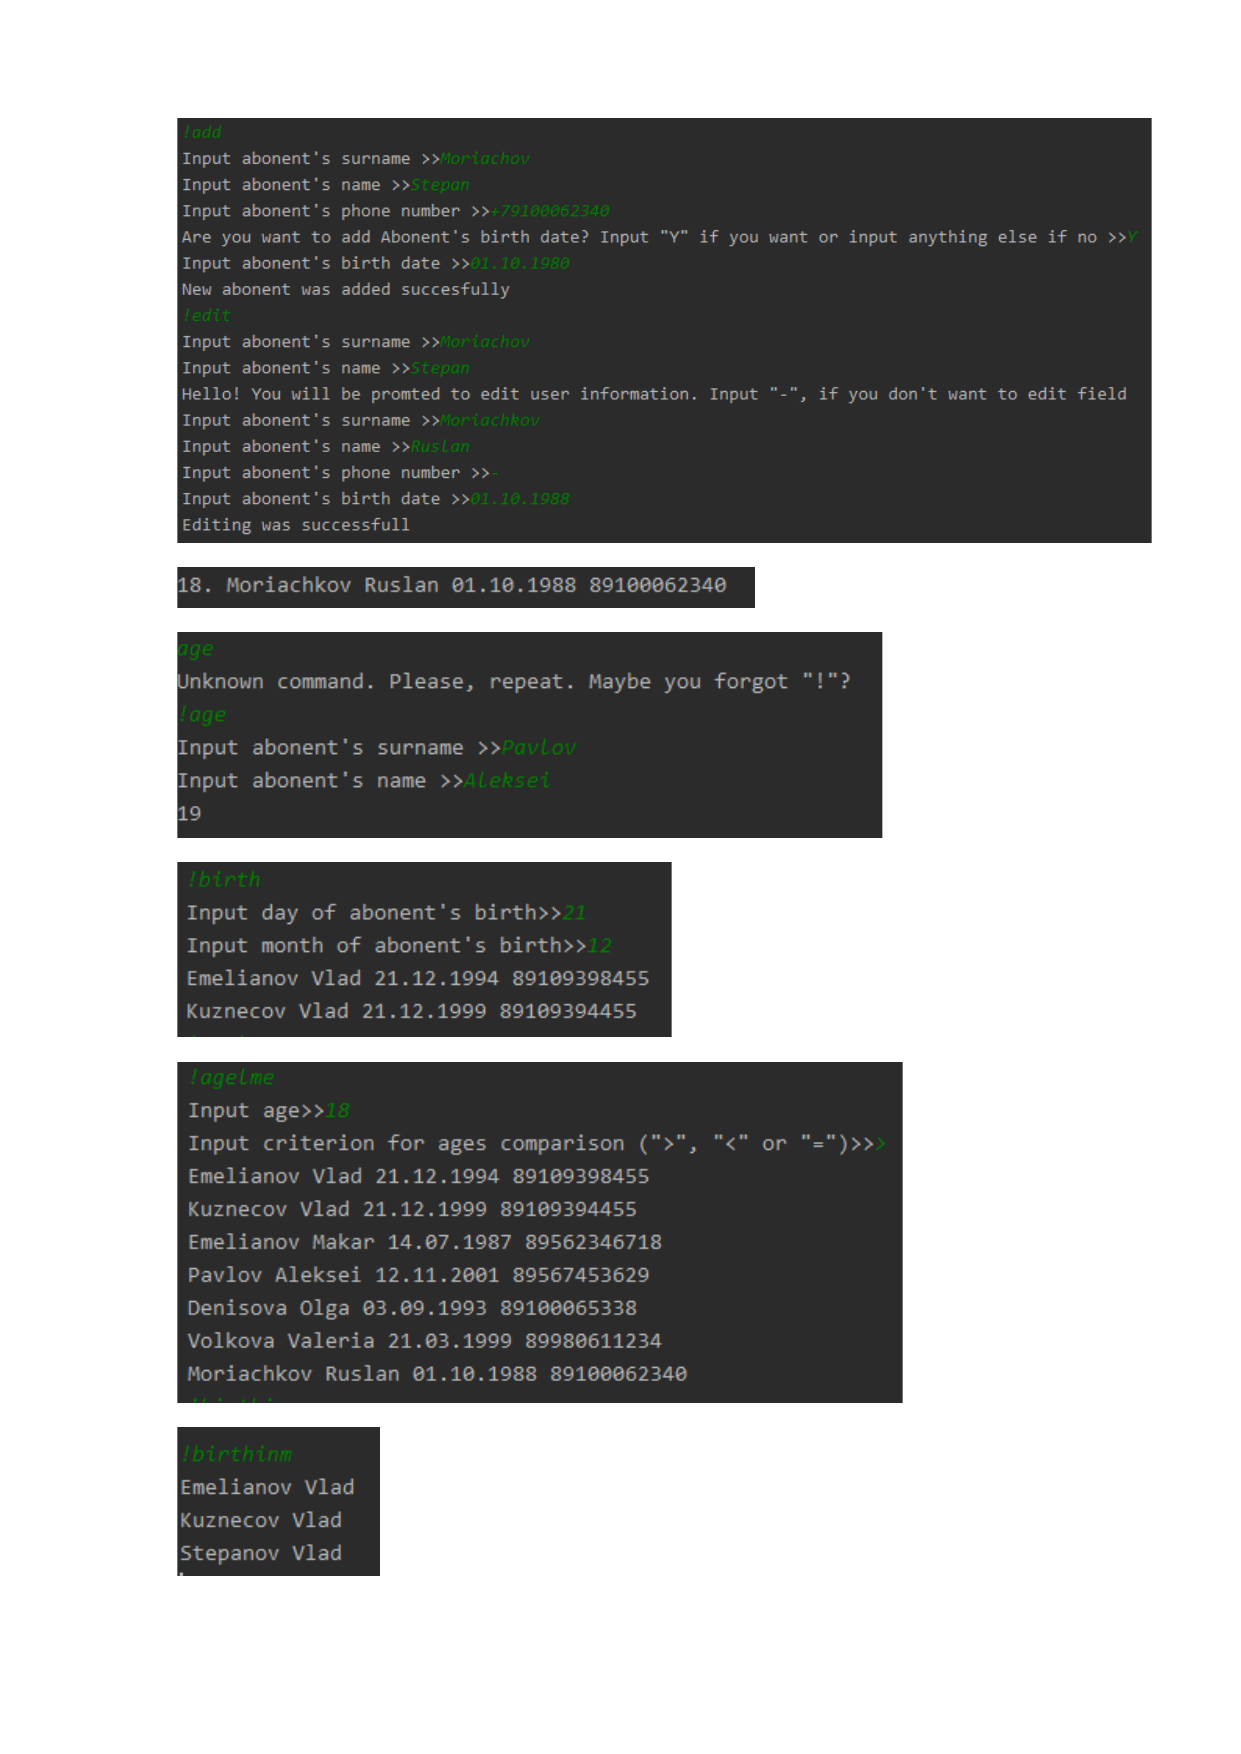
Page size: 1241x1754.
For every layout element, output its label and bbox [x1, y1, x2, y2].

picture [177, 567, 755, 608]
picture [177, 118, 1152, 543]
picture [177, 632, 883, 838]
picture [177, 862, 672, 1037]
picture [177, 1427, 380, 1576]
picture [177, 1062, 903, 1403]
